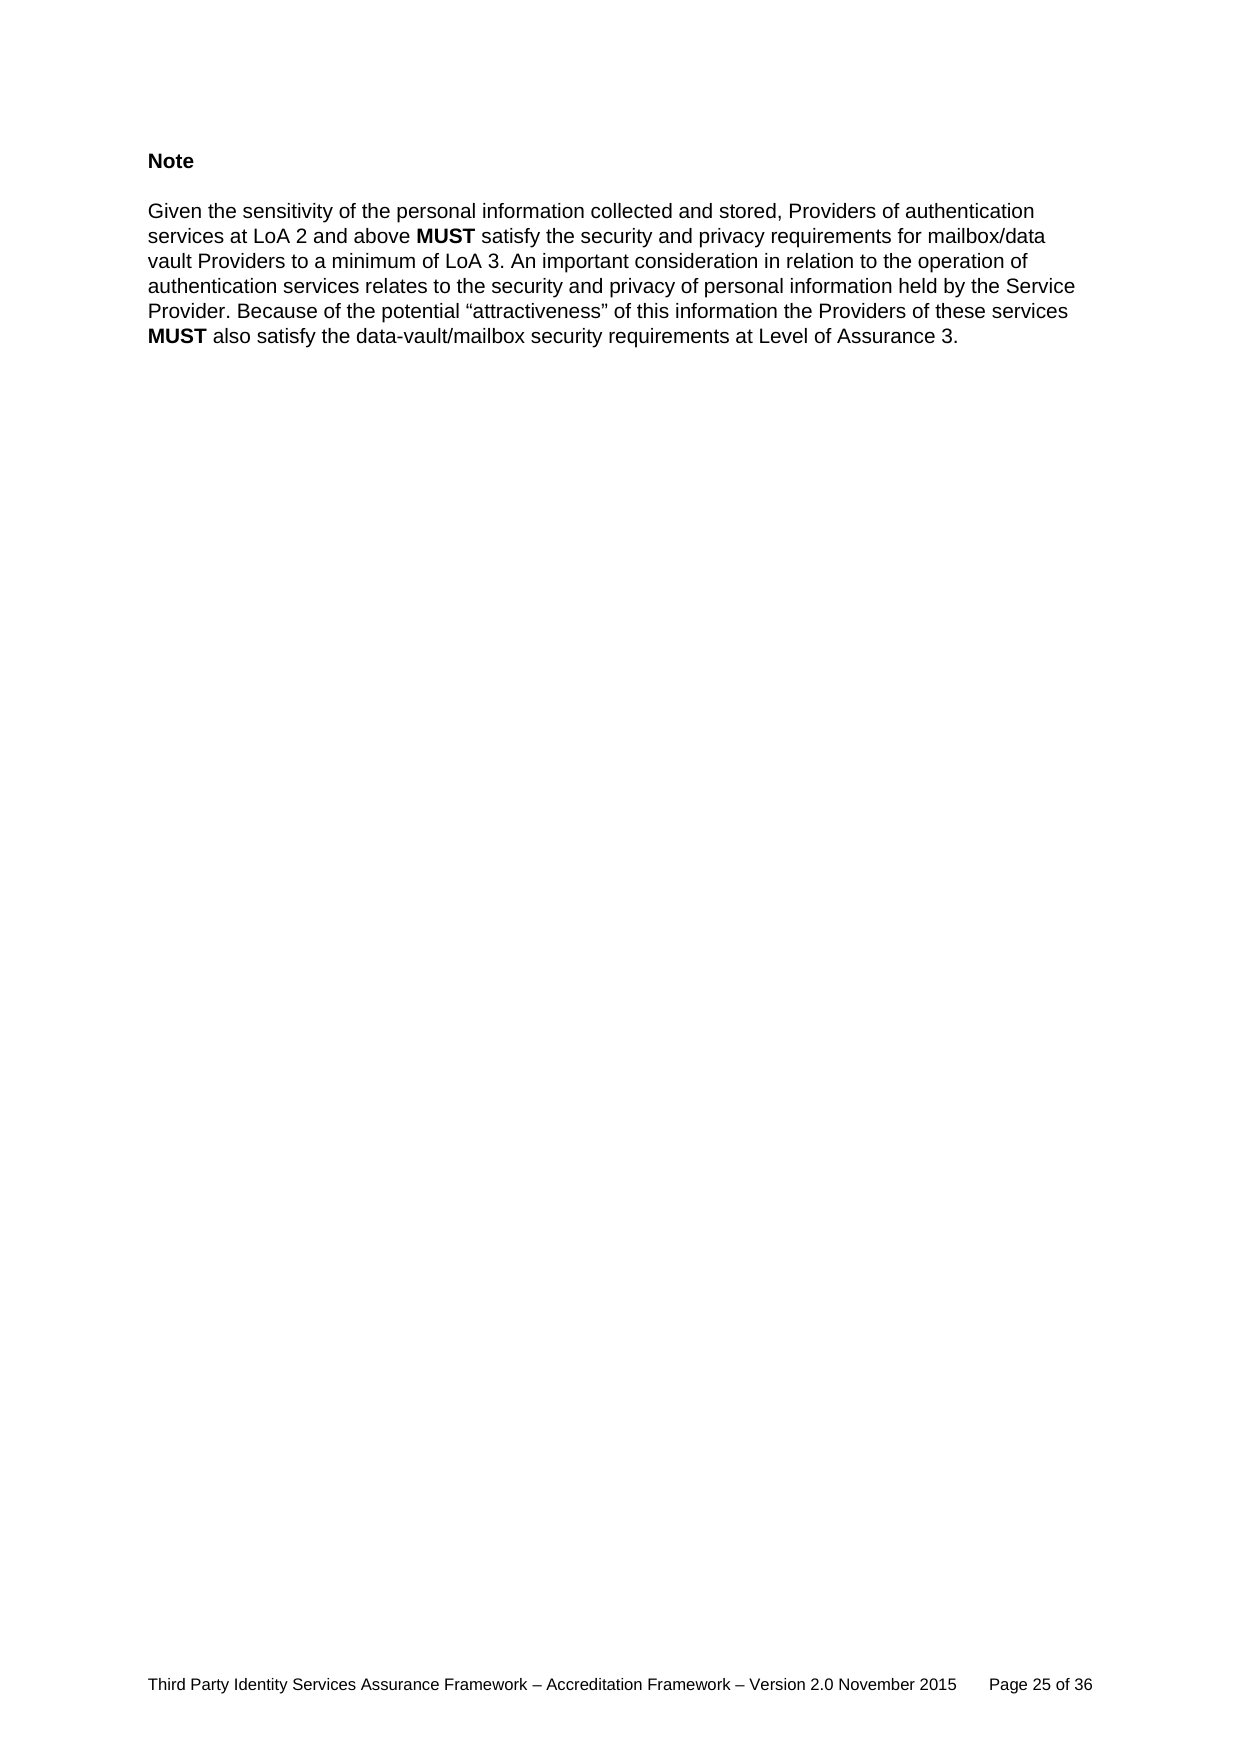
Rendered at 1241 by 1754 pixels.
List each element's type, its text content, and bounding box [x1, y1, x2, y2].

text Note [148, 148, 1092, 173]
text Given the sensitivity of the personal information collected and stored, Providers of authentication services at LoA 2 and above MUST satisfy the security and privacy requirements for mailbox/data vault Providers to a minimum of LoA 3. An important consideration in relation to the operation of authentication services relates to the security and privacy of personal information held by the Service Provider. Because of the potential “attractiveness” of this information the Providers of these services MUST also satisfy the data-vault/mailbox security requirements at Level of Assurance 3. [148, 198, 1092, 348]
